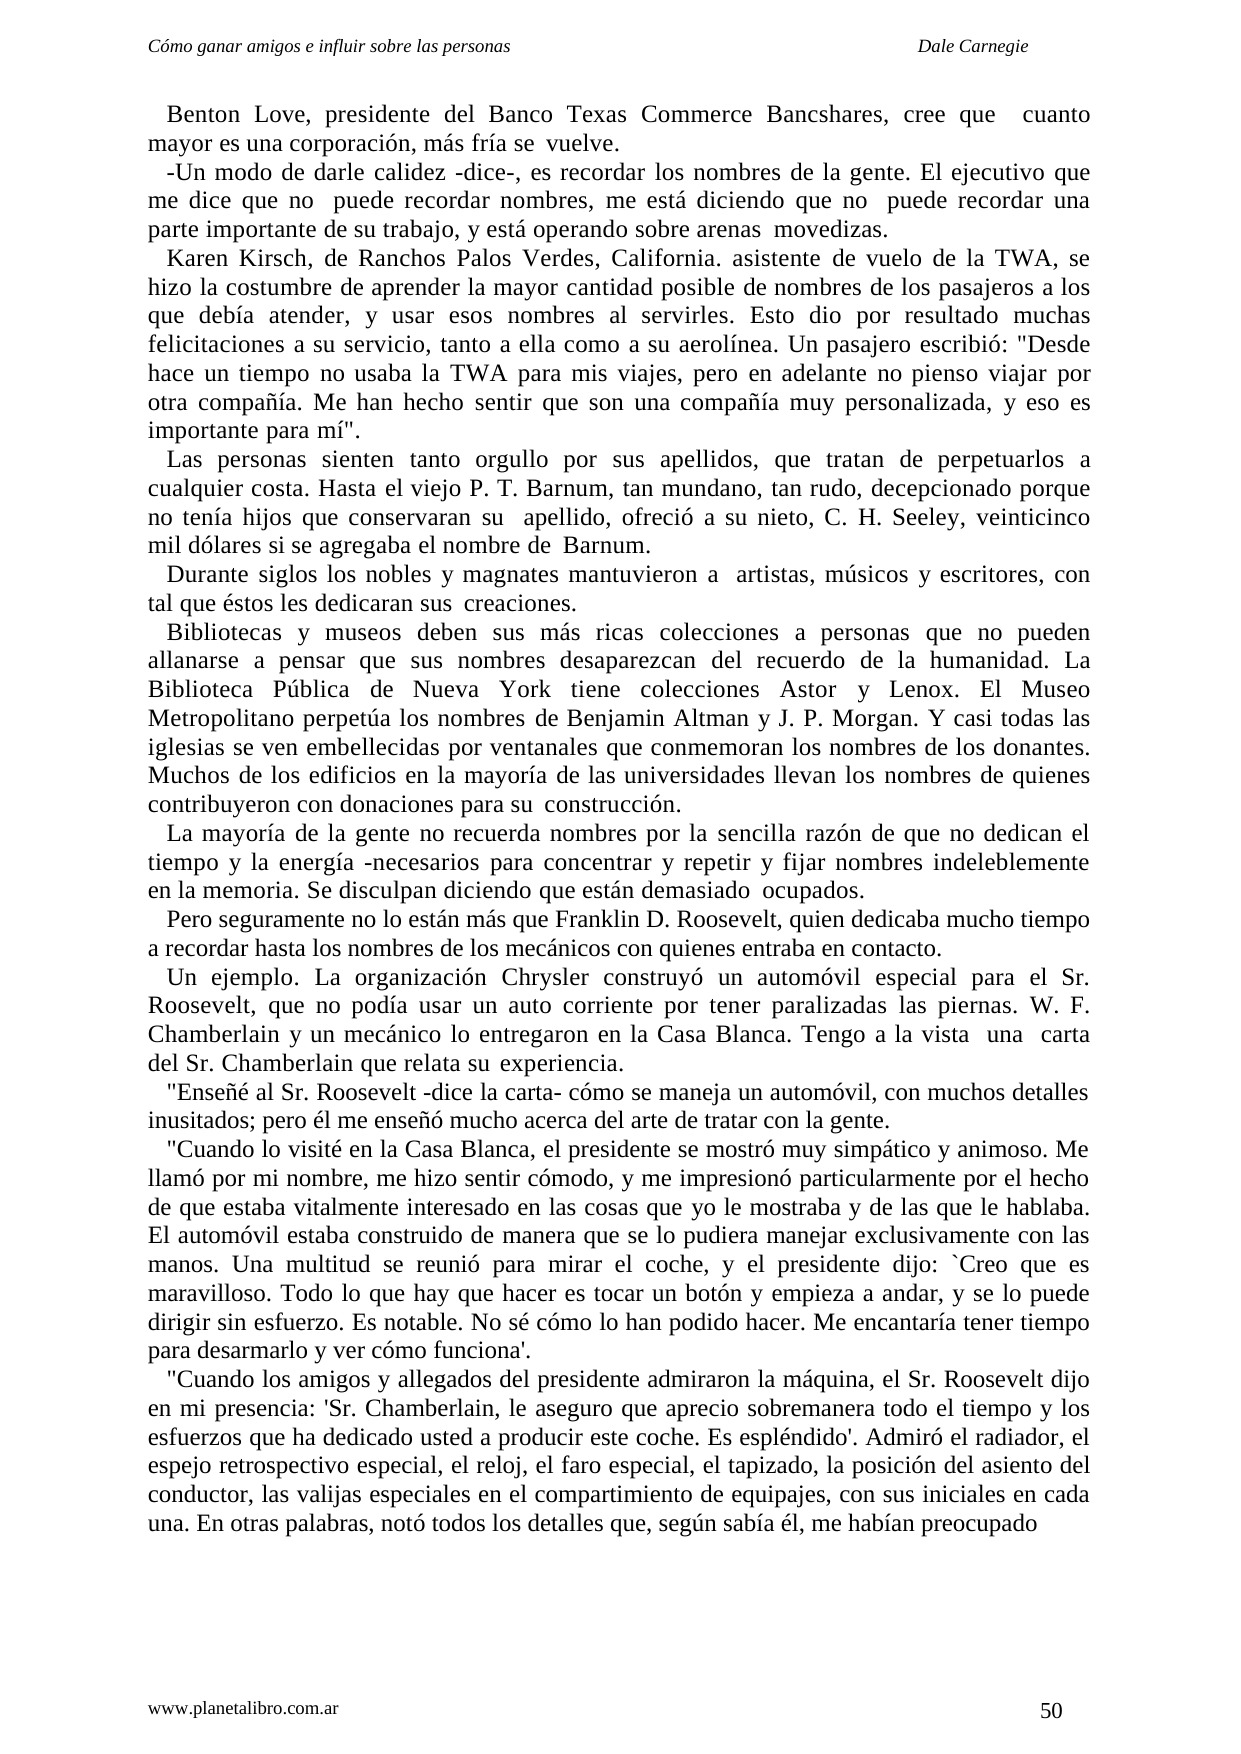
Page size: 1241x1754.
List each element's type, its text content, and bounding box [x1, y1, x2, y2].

text Las personas sienten tanto orgullo por sus apellidos, que tratan de perpetuarlos a cualquier costa. Hasta el viejo P. T. Barnum, tan mundano, tan rudo, decepcionado porque no tenía hijos que conservaran su apellido, ofreció a su nieto, C. H. Seeley, veinticinco mil dólares si se agregaba el nombre de Barnum. [148, 444, 1091, 559]
text Un ejemplo. La organización Chrysler construyó un automóvil especial para el Sr. Roosevelt, que no podía usar un auto corriente por tener paralizadas las piernas. W. F. Chamberlain y un mecánico lo entregaron en la Casa Blanca. Tengo a la vista una carta del Sr. Chamberlain que relata su experiencia. [148, 962, 1091, 1077]
text Pero seguramente no lo están más que Franklin D. Roosevelt, quien dedicaba mucho tiempo a recordar hasta los nombres de los mecánicos con quienes entraba en contacto. [148, 904, 1090, 962]
text "Cuando los amigos y allegados del presidente admiraron la máquina, el Sr. Roosevelt dijo en mi presencia: 'Sr. Chamberlain, le aseguro que aprecio sobremanera todo el tiempo y los esfuerzos que ha dedicado usted a producir este coche. Es espléndido'. Admiró el radiador, el espejo retrospectivo especial, el reloj, el faro especial, el tapizado, la posición del asiento del conductor, las valijas especiales en el compartimiento de equipajes, con sus iniciales en cada una. En otras palabras, notó todos los detalles que, según sabía él, me habían preocupado [148, 1364, 1091, 1537]
text La mayoría de la gente no recuerda nombres por la sencilla razón de que no dedican el tiempo y la energía -necesarios para concentrar y repetir y fijar nombres indeleblemente en la memoria. Se disculpan diciendo que están demasiado ocupados. [148, 818, 1091, 904]
text Durante siglos los nobles y magnates mantuvieron a artistas, músicos y escritores, con tal que éstos les dedicaran sus creaciones. [148, 559, 1090, 617]
text "Enseñé al Sr. Roosevelt -dice la carta- cómo se maneja un automóvil, con muchos detalles inusitados; pero él me enseñó mucho acerca del arte de tratar con la gente. [148, 1077, 1090, 1134]
text Karen Kirsch, de Ranchos Palos Verdes, California. asistente de vuelo de la TWA, se hizo la costumbre de aprender la mayor cantidad posible de nombres de los pasajeros a los que debía atender, y usar esos nombres al servirles. Esto dio por resultado muchas felicitaciones a su servicio, tanto a ella como a su aerolínea. Un pasajero escribió: "Desde hace un tiempo no usaba la TWA para mis viajes, pero en adelante no pienso viajar por otra compañía. Me han hecho sentir que son una compañía muy personalizada, y eso es importante para mí". [148, 243, 1091, 444]
text Benton Love, presidente del Banco Texas Commerce Bancshares, cree que cuanto mayor es una corporación, más fría se vuelve. [148, 99, 1091, 157]
text Bibliotecas y museos deben sus más ricas colecciones a personas que no pueden allanarse a pensar que sus nombres desaparezcan del recuerdo de la humanidad. La Biblioteca Pública de Nueva York tiene colecciones Astor y Lenox. El Museo Metropolitano perpetúa los nombres de Benjamin Altman y J. P. Morgan. Y casi todas las iglesias se ven embellecidas por ventanales que conmemoran los nombres de los donantes. Muchos de los edificios en la mayoría de las universidades llevan los nombres de quienes contribuyeron con donaciones para su construcción. [148, 617, 1091, 818]
text "Cuando lo visité en la Casa Blanca, el presidente se mostró muy simpático y animoso. Me llamó por mi nombre, me hizo sentir cómodo, y me impresionó particularmente por el hecho de que estaba vitalmente interesado en las cosas que yo le mostraba y de las que le hablaba. El automóvil estaba construido de manera que se lo pudiera manejar exclusivamente con las manos. Una multitud se reunió para mirar el coche, y el presidente dijo: `Creo que es maravilloso. Todo lo que hay que hacer es tocar un botón y empieza a andar, y se lo puede dirigir sin esfuerzo. Es notable. No sé cómo lo han podido hacer. Me encantaría tener tiempo para desarmarlo y ver cómo funciona'. [148, 1134, 1091, 1364]
text -Un modo de darle calidez -dice-, es recordar los nombres de la gente. El ejecutivo que me dice que no puede recordar nombres, me está diciendo que no puede recordar una parte importante de su trabajo, y está operando sobre arenas movedizas. [148, 157, 1091, 243]
